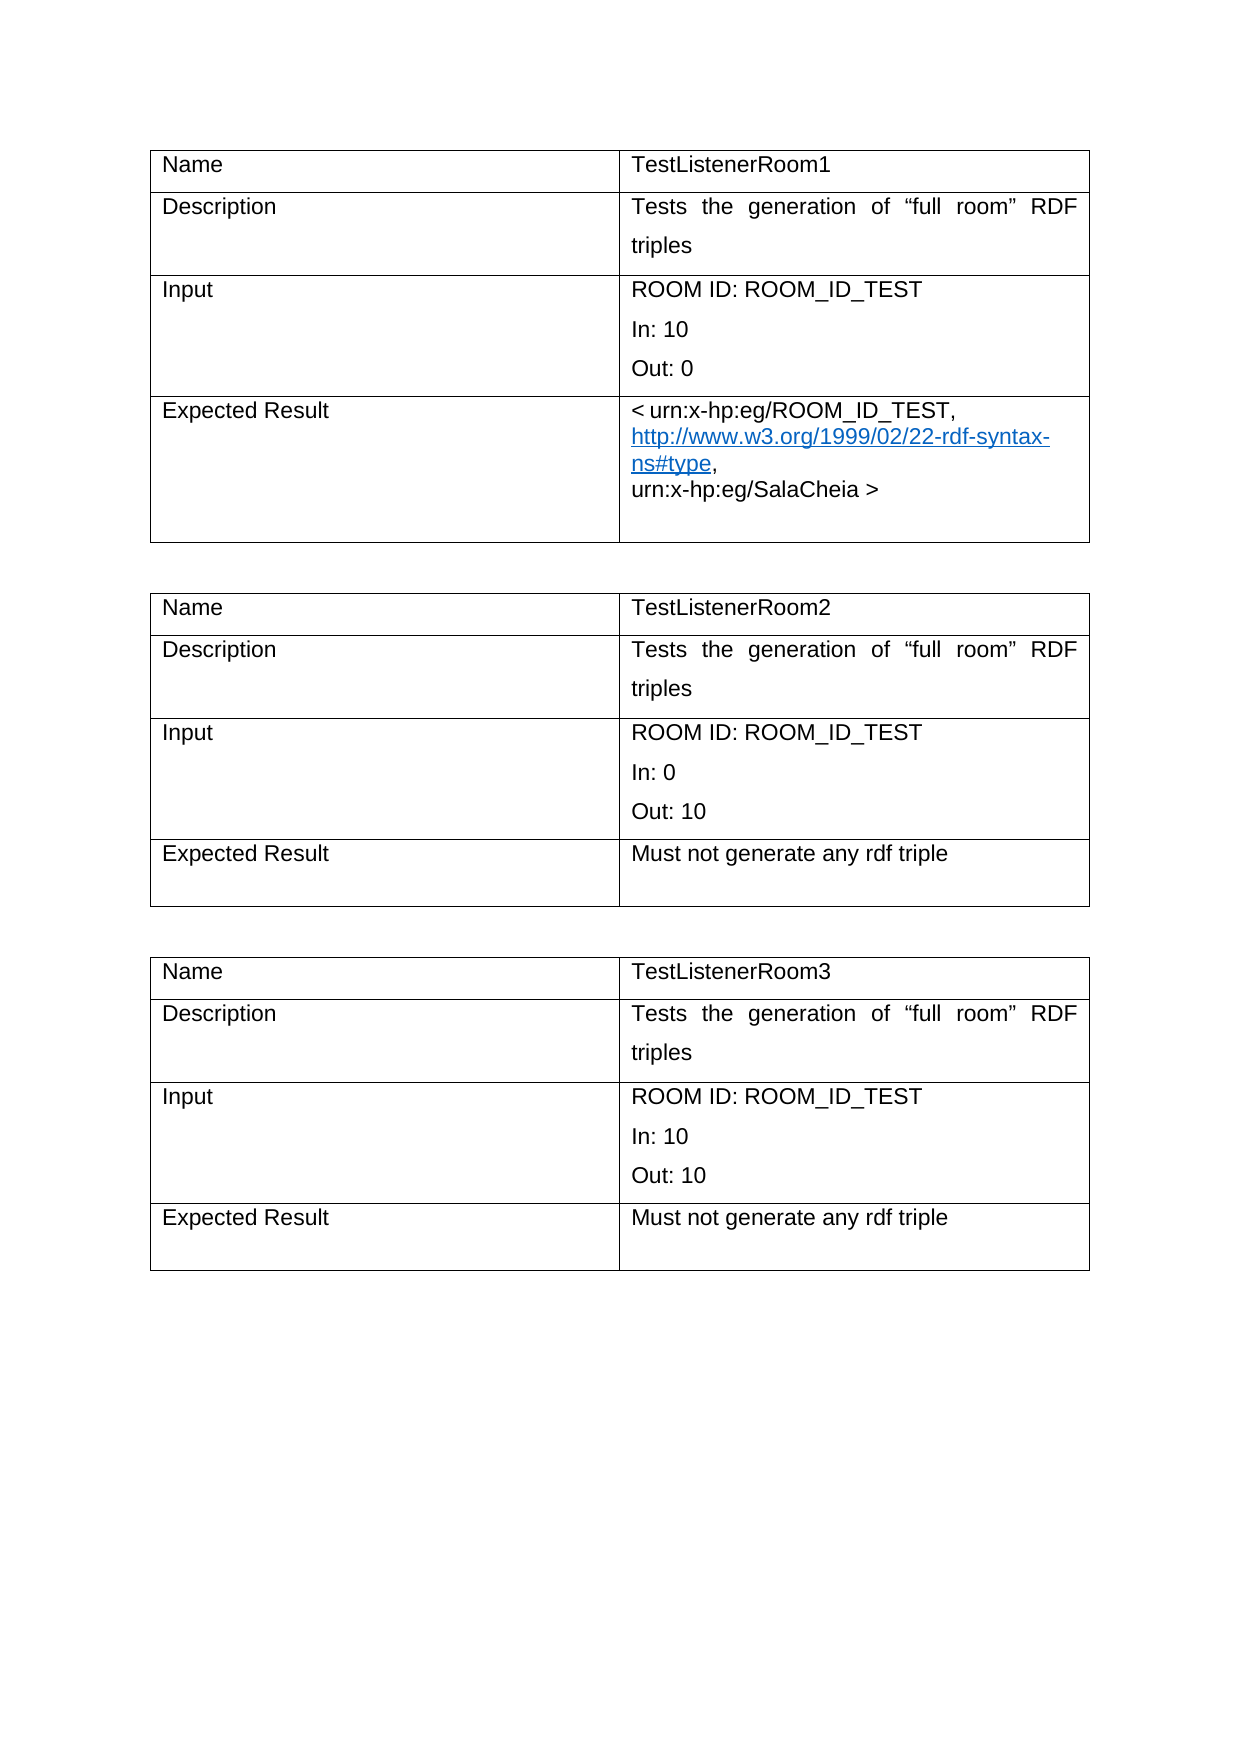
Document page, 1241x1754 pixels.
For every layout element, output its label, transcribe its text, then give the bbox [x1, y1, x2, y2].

table_cell Input [151, 276, 619, 396]
table_cell ROOM ID: ROOM_ID_TEST In: 10 Out: 10 [620, 1083, 1089, 1203]
table_cell Must not generate any rdf triple [620, 840, 1089, 906]
table_cell Description [151, 636, 619, 718]
table_cell Description [151, 193, 619, 275]
table_cell Tests the generation of “full room” RDF triples [620, 1000, 1089, 1082]
table_header TestListenerRoom3 [620, 958, 1089, 999]
table_header Name [151, 151, 619, 192]
table_cell Must not generate any rdf triple [620, 1204, 1089, 1269]
table_cell Tests the generation of “full room” RDF triples [620, 193, 1089, 275]
table_header TestListenerRoom1 [620, 151, 1089, 192]
table_cell < urn:x-hp:eg/ROOM_ID_TEST, http://www.w3.org/1999/02/22-rdf-syntax-ns#type, urn:x-hp:eg/SalaCheia > [620, 397, 1089, 542]
table_cell Expected Result [151, 840, 619, 906]
table_cell Expected Result [151, 1204, 619, 1269]
table_cell Input [151, 1083, 619, 1203]
table_header Name [151, 594, 619, 635]
table_header Name [151, 958, 619, 999]
table_cell ROOM ID: ROOM_ID_TEST In: 0 Out: 10 [620, 719, 1089, 839]
table_cell Description [151, 1000, 619, 1082]
table_cell Tests the generation of “full room” RDF triples [620, 636, 1089, 718]
table_cell Expected Result [151, 397, 619, 542]
table_cell Input [151, 719, 619, 839]
table_cell ROOM ID: ROOM_ID_TEST In: 10 Out: 0 [620, 276, 1089, 396]
table_header TestListenerRoom2 [620, 594, 1089, 635]
